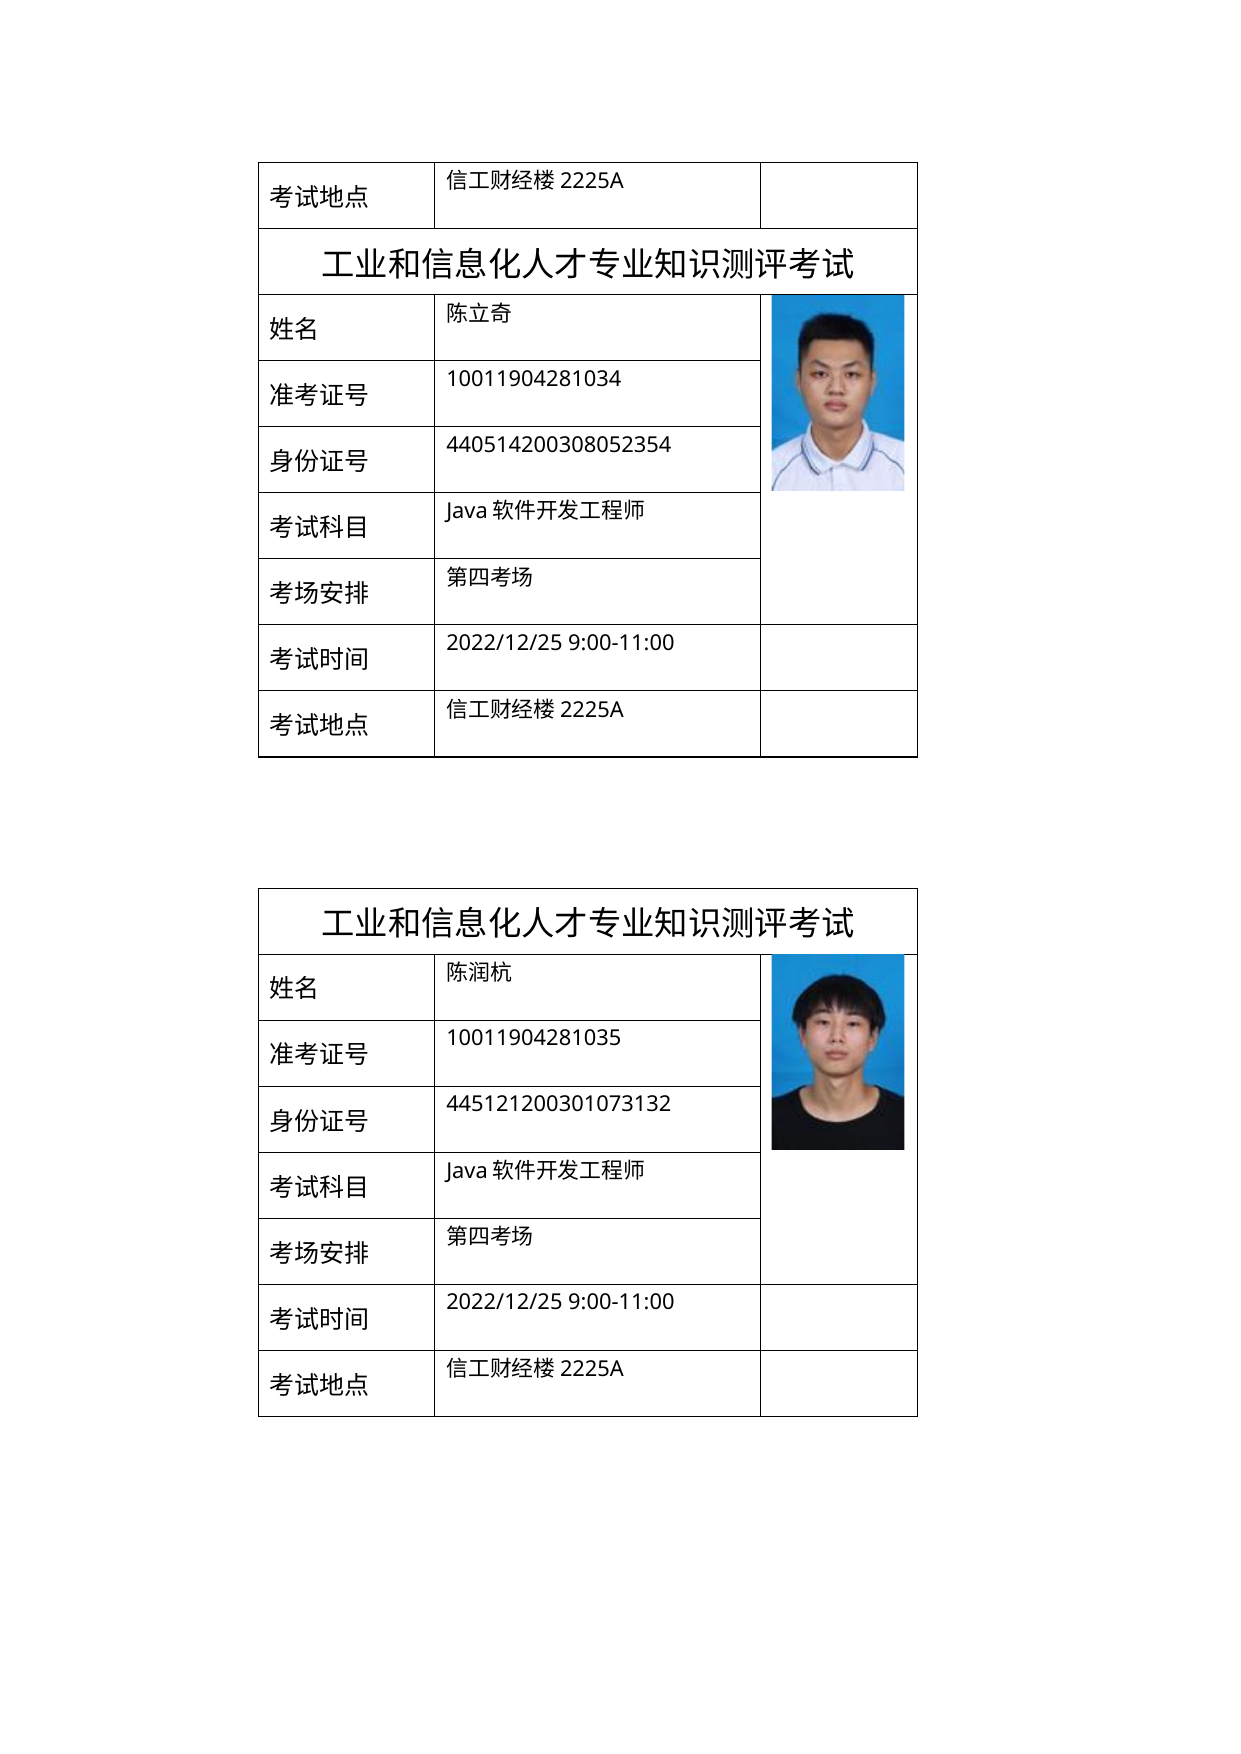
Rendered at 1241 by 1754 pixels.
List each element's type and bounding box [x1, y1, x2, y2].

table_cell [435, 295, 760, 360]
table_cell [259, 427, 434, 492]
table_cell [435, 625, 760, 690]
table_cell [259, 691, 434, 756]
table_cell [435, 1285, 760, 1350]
picture [771, 295, 905, 491]
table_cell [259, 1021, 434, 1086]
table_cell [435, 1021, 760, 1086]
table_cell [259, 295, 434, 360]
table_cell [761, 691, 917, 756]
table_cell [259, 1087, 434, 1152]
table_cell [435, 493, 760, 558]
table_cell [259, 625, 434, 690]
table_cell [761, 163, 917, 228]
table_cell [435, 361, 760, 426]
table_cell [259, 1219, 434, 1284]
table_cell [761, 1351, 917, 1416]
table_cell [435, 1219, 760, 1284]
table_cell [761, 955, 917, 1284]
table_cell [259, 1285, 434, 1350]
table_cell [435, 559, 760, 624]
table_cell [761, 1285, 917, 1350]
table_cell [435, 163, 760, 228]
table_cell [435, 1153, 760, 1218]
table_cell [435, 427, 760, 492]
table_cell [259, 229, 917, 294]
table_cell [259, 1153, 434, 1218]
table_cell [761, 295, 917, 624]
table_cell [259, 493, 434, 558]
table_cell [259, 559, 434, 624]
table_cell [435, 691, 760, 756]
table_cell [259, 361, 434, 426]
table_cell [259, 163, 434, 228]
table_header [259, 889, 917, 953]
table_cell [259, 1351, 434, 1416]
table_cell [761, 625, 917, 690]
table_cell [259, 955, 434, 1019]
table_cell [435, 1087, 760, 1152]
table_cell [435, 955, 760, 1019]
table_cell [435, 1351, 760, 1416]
picture [771, 954, 905, 1150]
